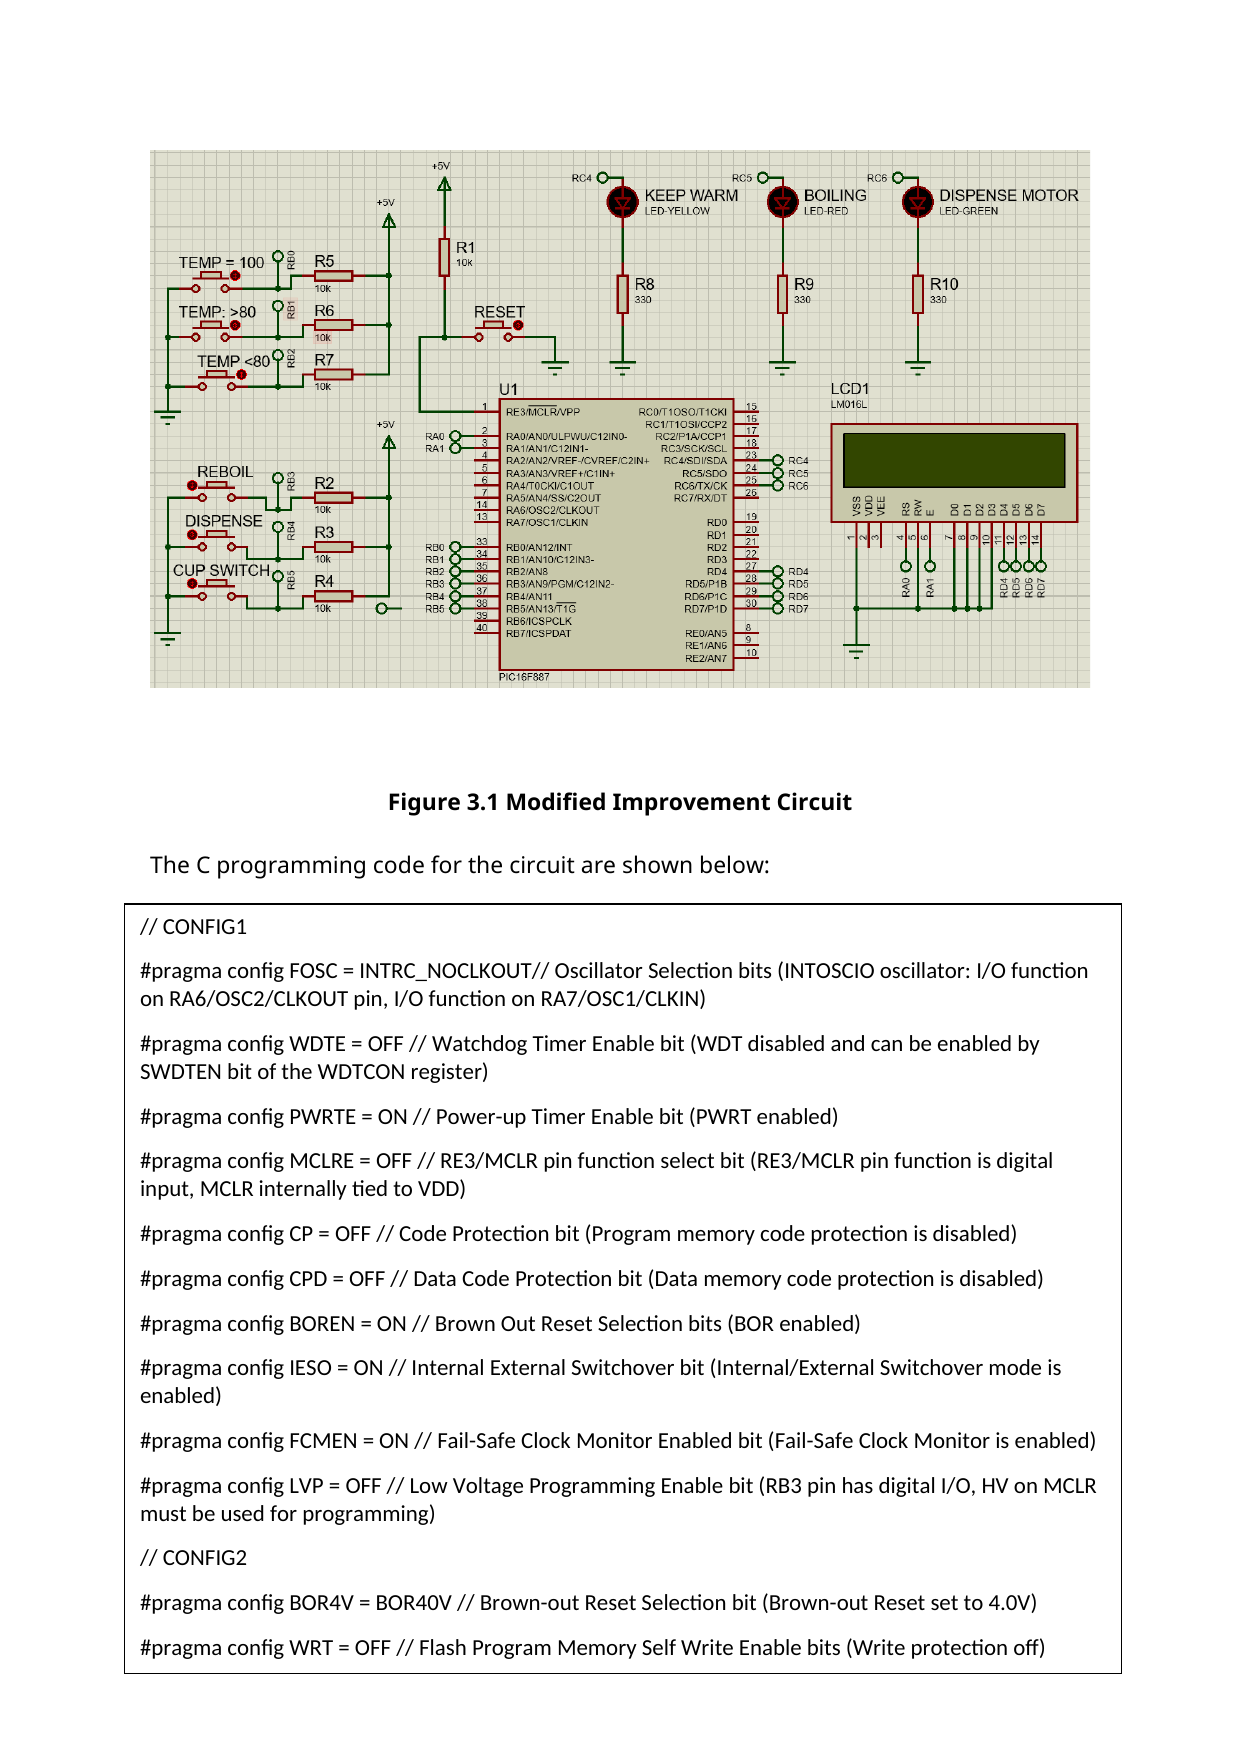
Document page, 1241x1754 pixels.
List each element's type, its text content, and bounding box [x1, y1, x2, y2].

text The C programming code for the circuit are shown below: [150, 849, 1090, 880]
text Figure 3.1 Modified Improvement Circuit [150, 785, 1090, 817]
picture [150, 150, 1091, 688]
